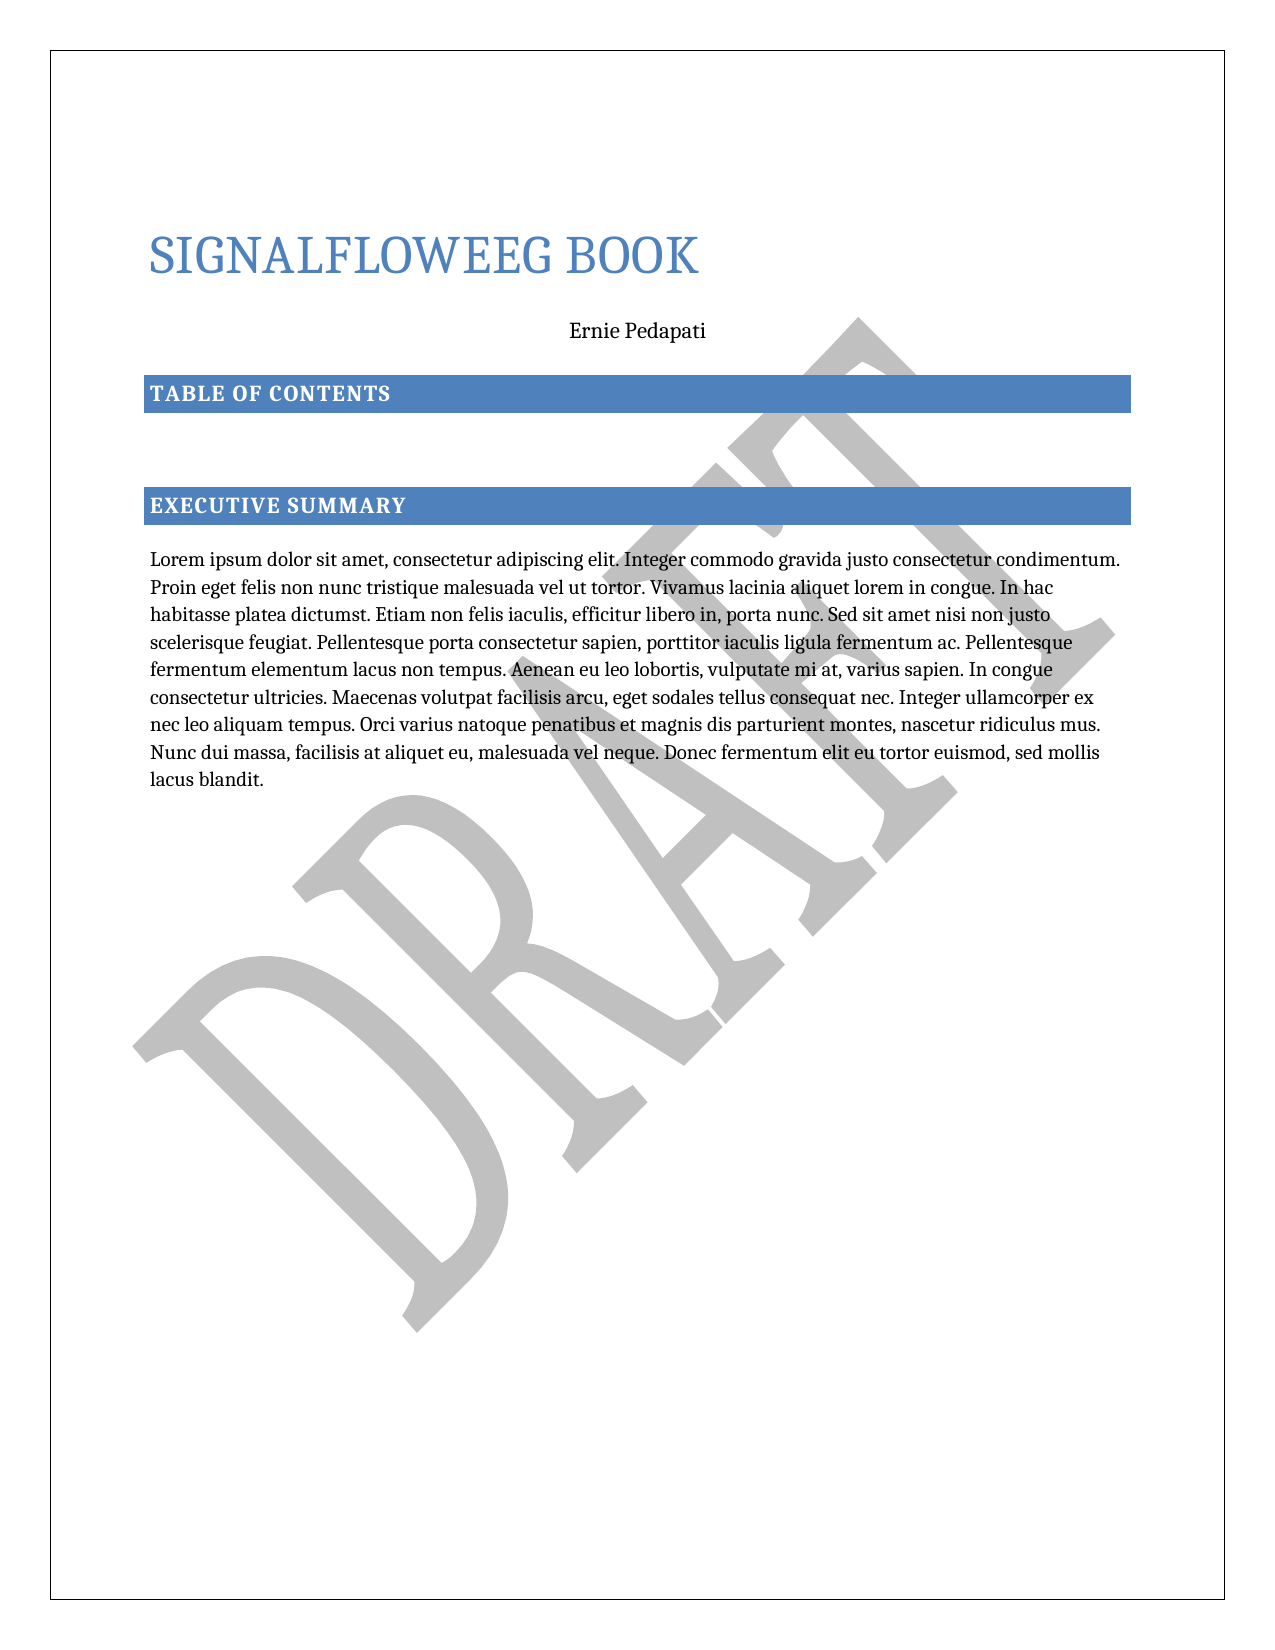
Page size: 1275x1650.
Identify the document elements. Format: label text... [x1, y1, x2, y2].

text Ernie Pedapati [150, 317, 1125, 344]
text Lorem ipsum dolor sit amet, consectetur adipiscing elit. Integer commodo gravida justo consectetur condimentum. Proin eget felis non nunc tristique malesuada vel ut tortor. Vivamus lacinia aliquet lorem in congue. In hac habitasse platea dictumst. Etiam non felis iaculis, efficitur libero in, porta nunc. Sed sit amet nisi non justo scelerisque feugiat. Pellentesque porta consectetur sapien, porttitor iaculis ligula fermentum ac. Pellentesque fermentum elementum lacus non tempus. Aenean eu leo lobortis, vulputate mi at, varius sapien. In congue consectetur ultricies. Maecenas volutpat facilisis arcu, eget sodales tellus consequat nec. Integer ullamcorper ex nec leo aliquam tempus. Orci varius natoque penatibus et magnis dis parturient montes, nascetur ridiculus mus. Nunc dui massa, facilisis at aliquet eu, malesuada vel neque. Donec fermentum elit eu tortor euismod, sed mollis lacus blandit. [150, 548, 1125, 792]
subtitle Executive Summary [150, 493, 1125, 519]
title SignalFlowEEG Book [150, 225, 1125, 287]
